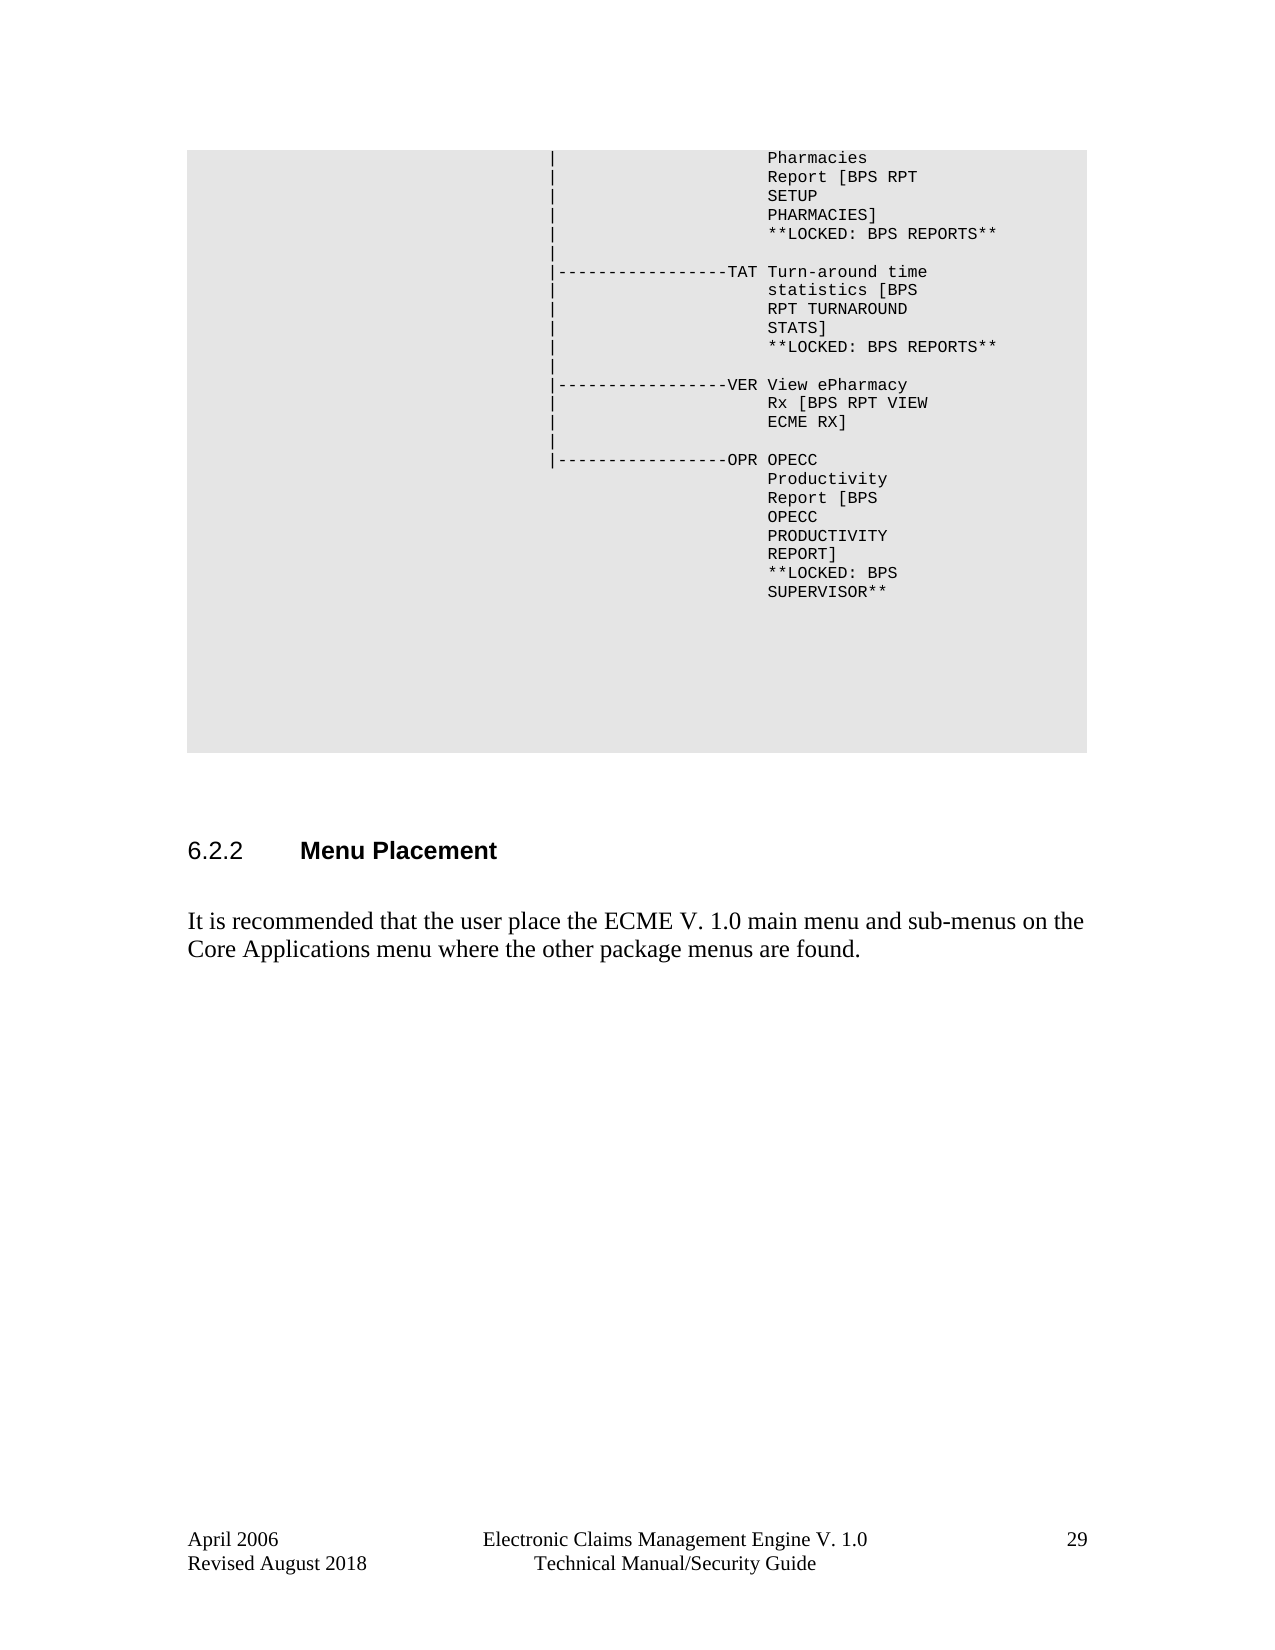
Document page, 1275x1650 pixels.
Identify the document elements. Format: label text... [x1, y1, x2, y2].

subtitle Menu Placement [187, 836, 1087, 864]
text | **LOCKED: BPS REPORTS** [187, 225, 1087, 244]
text | statistics [BPS [187, 282, 1087, 301]
text | [187, 433, 1087, 452]
text | Pharmacies [187, 150, 1087, 169]
text |-----------------VER View ePharmacy [187, 376, 1087, 395]
text OPECC [187, 508, 1087, 527]
text PRODUCTIVITY [187, 527, 1087, 546]
text | Report [BPS RPT [187, 169, 1087, 188]
text | ECME RX] [187, 414, 1087, 433]
text **LOCKED: BPS [187, 565, 1087, 584]
text | [187, 244, 1087, 263]
text It is recommended that the user place the ECME V. 1.0 main menu and sub-menus on the Core Applications menu where the other package menus are found. [187, 906, 1087, 963]
text | STATS] [187, 320, 1087, 338]
text Productivity [187, 471, 1087, 489]
text | [187, 357, 1087, 376]
text |-----------------TAT Turn-around time [187, 263, 1087, 282]
text | RPT TURNAROUND [187, 301, 1087, 320]
text REPORT] [187, 546, 1087, 565]
text | **LOCKED: BPS REPORTS** [187, 338, 1087, 357]
text Report [BPS [187, 489, 1087, 508]
text SUPERVISOR** [187, 584, 1087, 602]
text |-----------------OPR OPECC [187, 452, 1087, 471]
text | PHARMACIES] [187, 207, 1087, 225]
text | Rx [BPS RPT VIEW [187, 395, 1087, 414]
text | SETUP [187, 188, 1087, 207]
